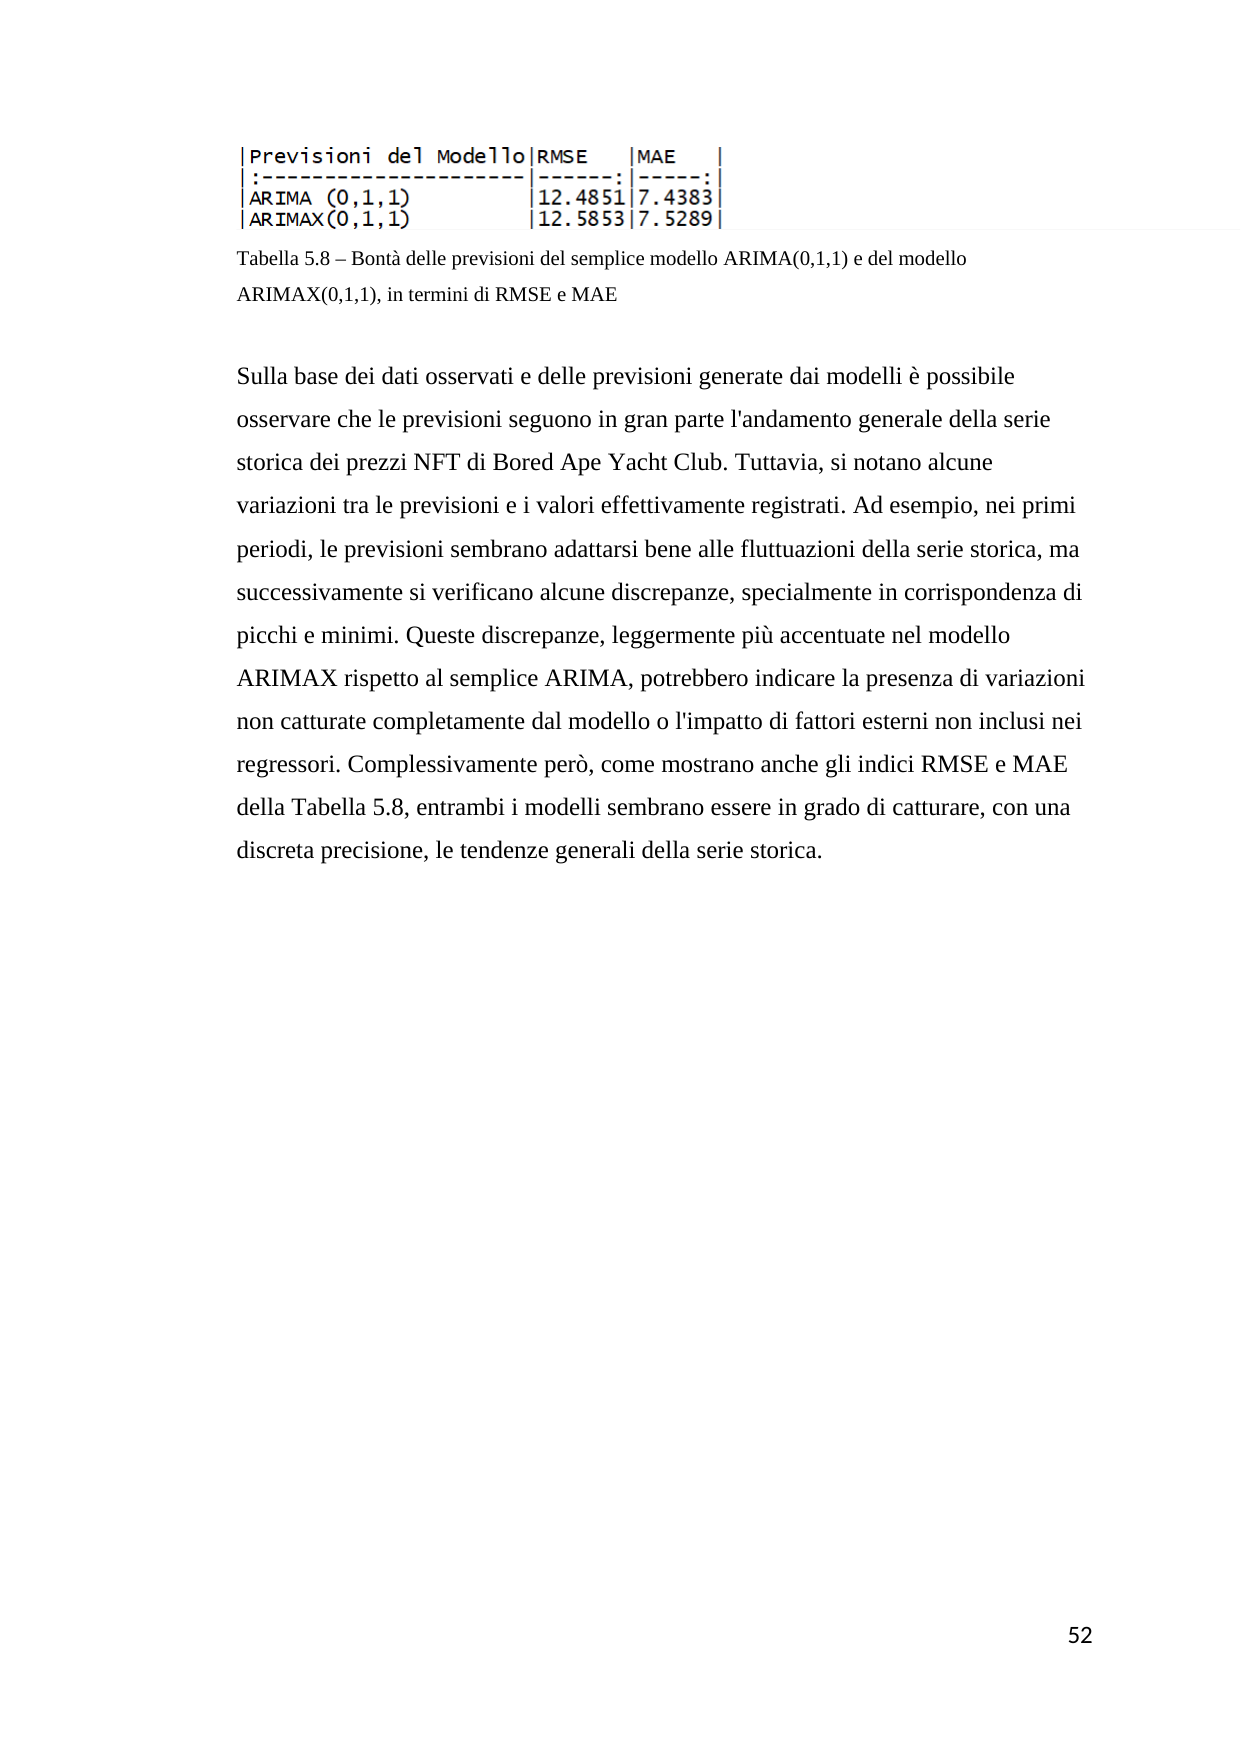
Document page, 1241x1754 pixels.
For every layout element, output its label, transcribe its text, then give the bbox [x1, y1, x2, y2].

text Sulla base dei dati osservati e delle previsioni generate dai modelli è possibile osservare che le previsioni seguono in gran parte l'andamento generale della serie storica dei prezzi NFT di Bored Ape Yacht Club. Tuttavia, si notano alcune variazioni tra le previsioni e i valori effettivamente registrati. Ad esempio, nei primi periodi, le previsioni sembrano adattarsi bene alle fluttuazioni della serie storica, ma successivamente si verificano alcune discrepanze, specialmente in corrispondenza di picchi e minimi. Queste discrepanze, leggermente più accentuate nel modello ARIMAX rispetto al semplice ARIMA, potrebbero indicare la presenza di variazioni non catturate completamente dal modello o l'impatto di fattori esterni non inclusi nei regressori. Complessivamente però, come mostrano anche gli indici RMSE e MAE della Tabella 5.8, entrambi i modelli sembrano essere in grado di catturare, con una discreta precisione, le tendenze generali della serie storica. [236, 361, 1092, 864]
picture [236, 147, 1241, 231]
text Tabella 5.8 – Bontà delle previsioni del semplice modello ARIMA(0,1,1) e del modello ARIMAX(0,1,1), in termini di RMSE e MAE [236, 246, 1092, 306]
